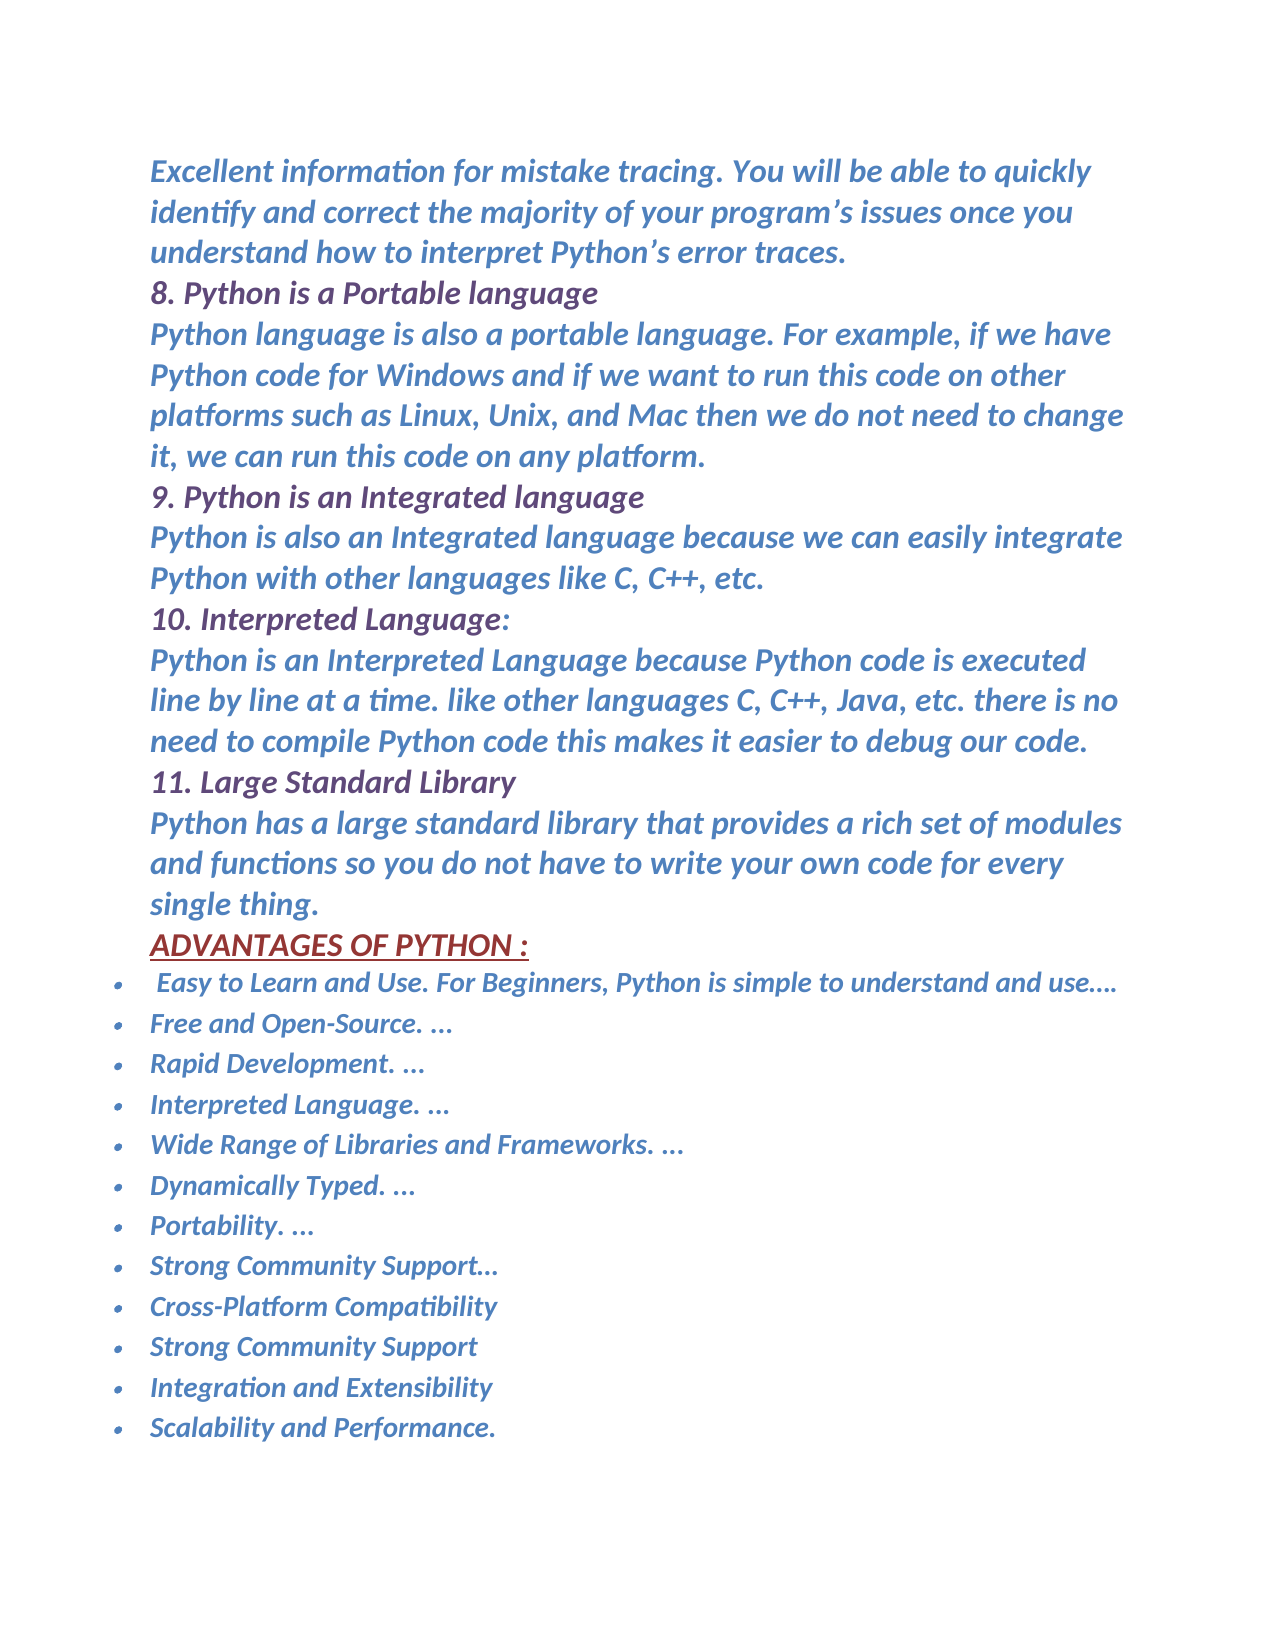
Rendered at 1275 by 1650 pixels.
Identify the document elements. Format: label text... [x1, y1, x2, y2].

list Dynamically Typed. ... [112, 1167, 1125, 1202]
text Python is an Interpreted Language because Python code is executed line by line at a time. like other languages C, C++, Java, etc. there is no need to compile Python code this makes it easier to debug our code. [150, 639, 1125, 761]
text Python has a large standard library that provides a rich set of modules and functions so you do not have to write your own code for every single thing. [150, 802, 1125, 924]
list Portability. ... [112, 1207, 1125, 1243]
text 11. Large Standard Library [150, 761, 1125, 802]
list Strong Community Support [112, 1328, 1125, 1364]
list Interpreted Language. ... [112, 1086, 1125, 1121]
text 9. Python is an Integrated language [150, 476, 1125, 517]
list Free and Open-Source. ... [112, 1005, 1125, 1041]
list Rapid Development. ... [112, 1045, 1125, 1081]
text 8. Python is a Portable language [150, 272, 1125, 313]
list Scalability and Performance. [112, 1409, 1125, 1445]
text ADVANTAGES OF PYTHON : [150, 924, 1125, 964]
text Python is also an Integrated language because we can easily integrate Python with other languages like C, C++, etc. [150, 517, 1125, 598]
text 10. Interpreted Language: [150, 598, 1125, 639]
text Python language is also a portable language. For example, if we have Python code for Windows and if we want to run this code on other platforms such as Linux, Unix, and Mac then we do not need to change it, we can run this code on any platform. [150, 313, 1125, 476]
list Wide Range of Libraries and Frameworks. ... [112, 1126, 1125, 1162]
list Integration and Extensibility [112, 1369, 1125, 1404]
list Easy to Learn and Use. For Beginners, Python is simple to understand and use…. [112, 964, 1125, 1000]
list Cross-Platform Compatibility [112, 1288, 1125, 1323]
list Strong Community Support… [112, 1247, 1125, 1283]
text Excellent information for mistake tracing. You will be able to quickly identify and correct the majority of your program’s issues once you understand how to interpret Python’s error traces. [150, 150, 1125, 272]
